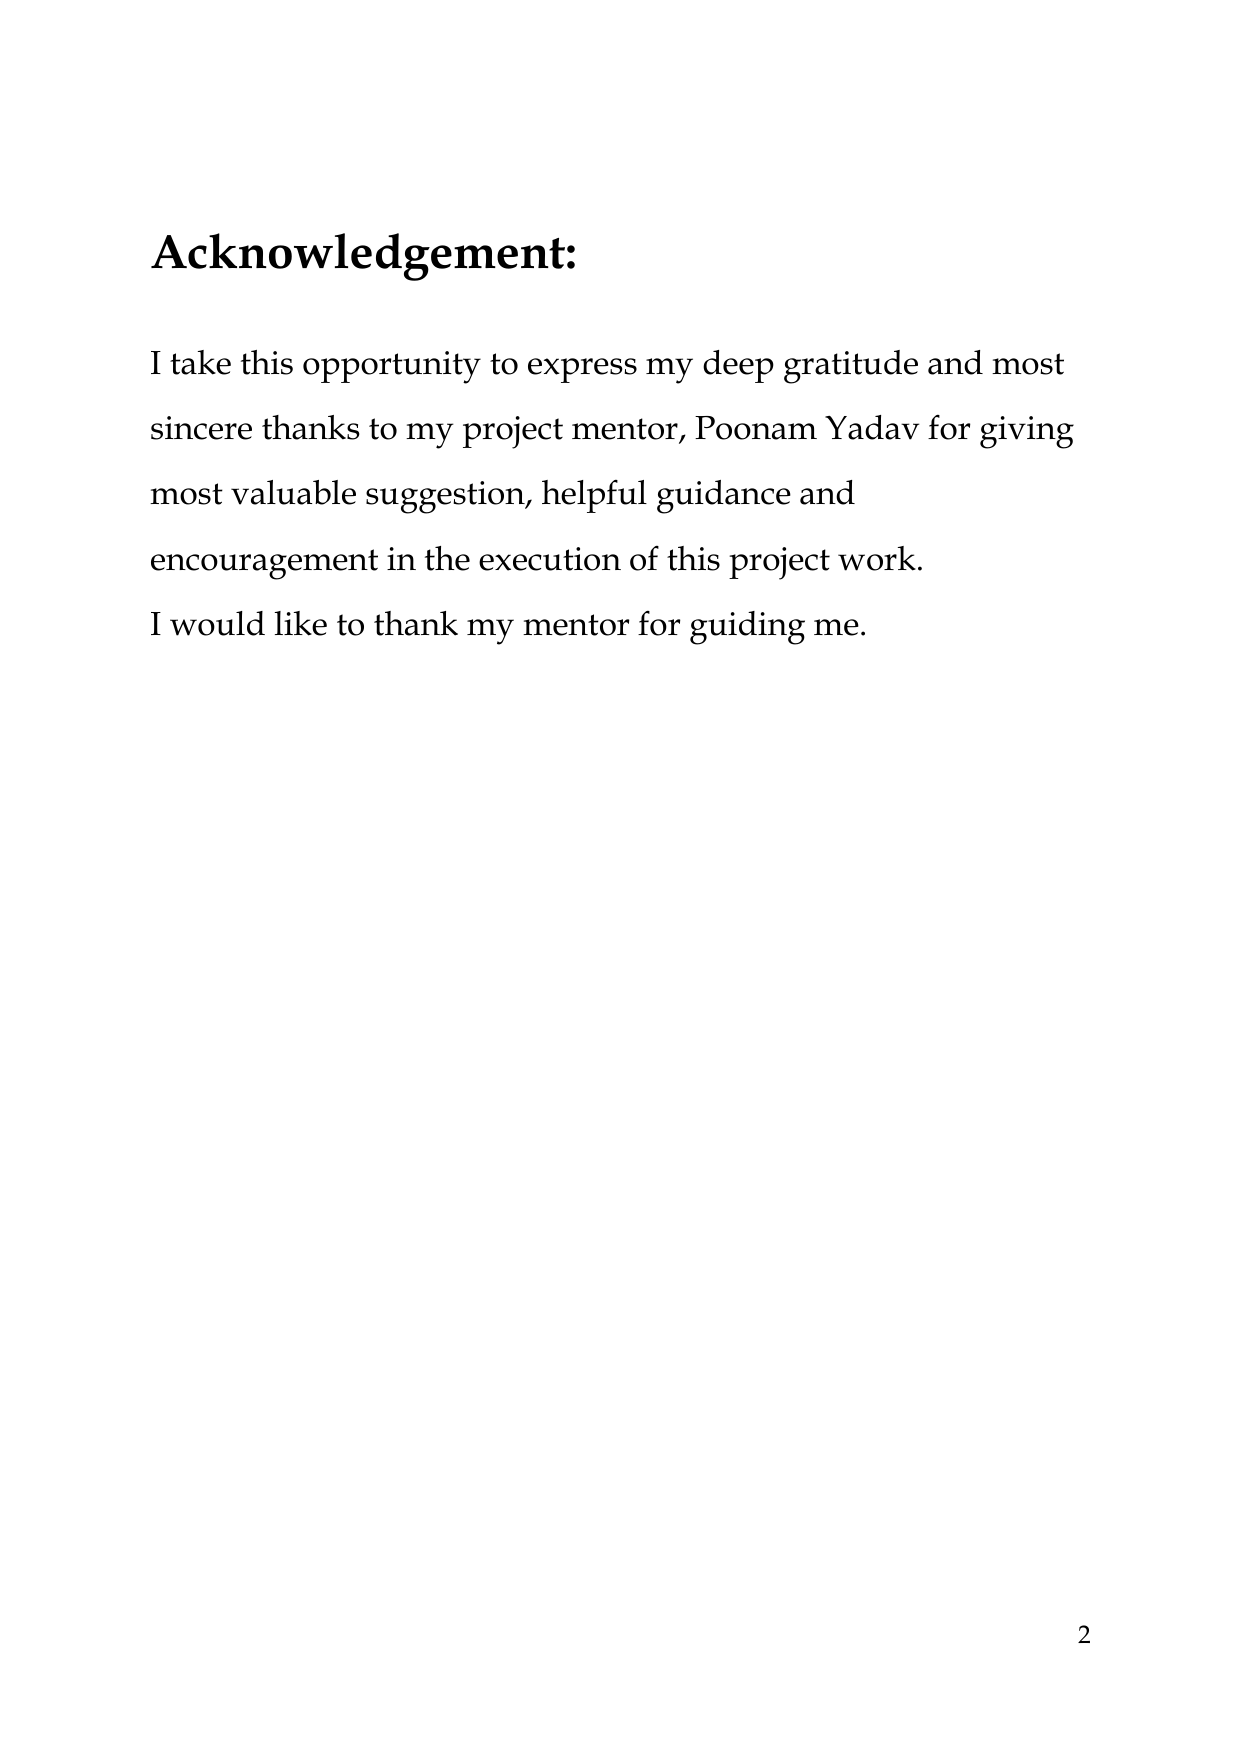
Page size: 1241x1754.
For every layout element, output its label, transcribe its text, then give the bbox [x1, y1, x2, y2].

text I would like to thank my mentor for guiding me. [150, 604, 1090, 644]
text I take this opportunity to express my deep gratitude and most [150, 343, 1090, 384]
text sincere thanks to my project mentor, Poonam Yadav for giving [150, 409, 1090, 449]
text most valuable suggestion, helpful guidance and [150, 474, 1090, 514]
subtitle Acknowledgement: [150, 224, 1090, 281]
text encouragement in the execution of this project work. [150, 539, 1090, 579]
